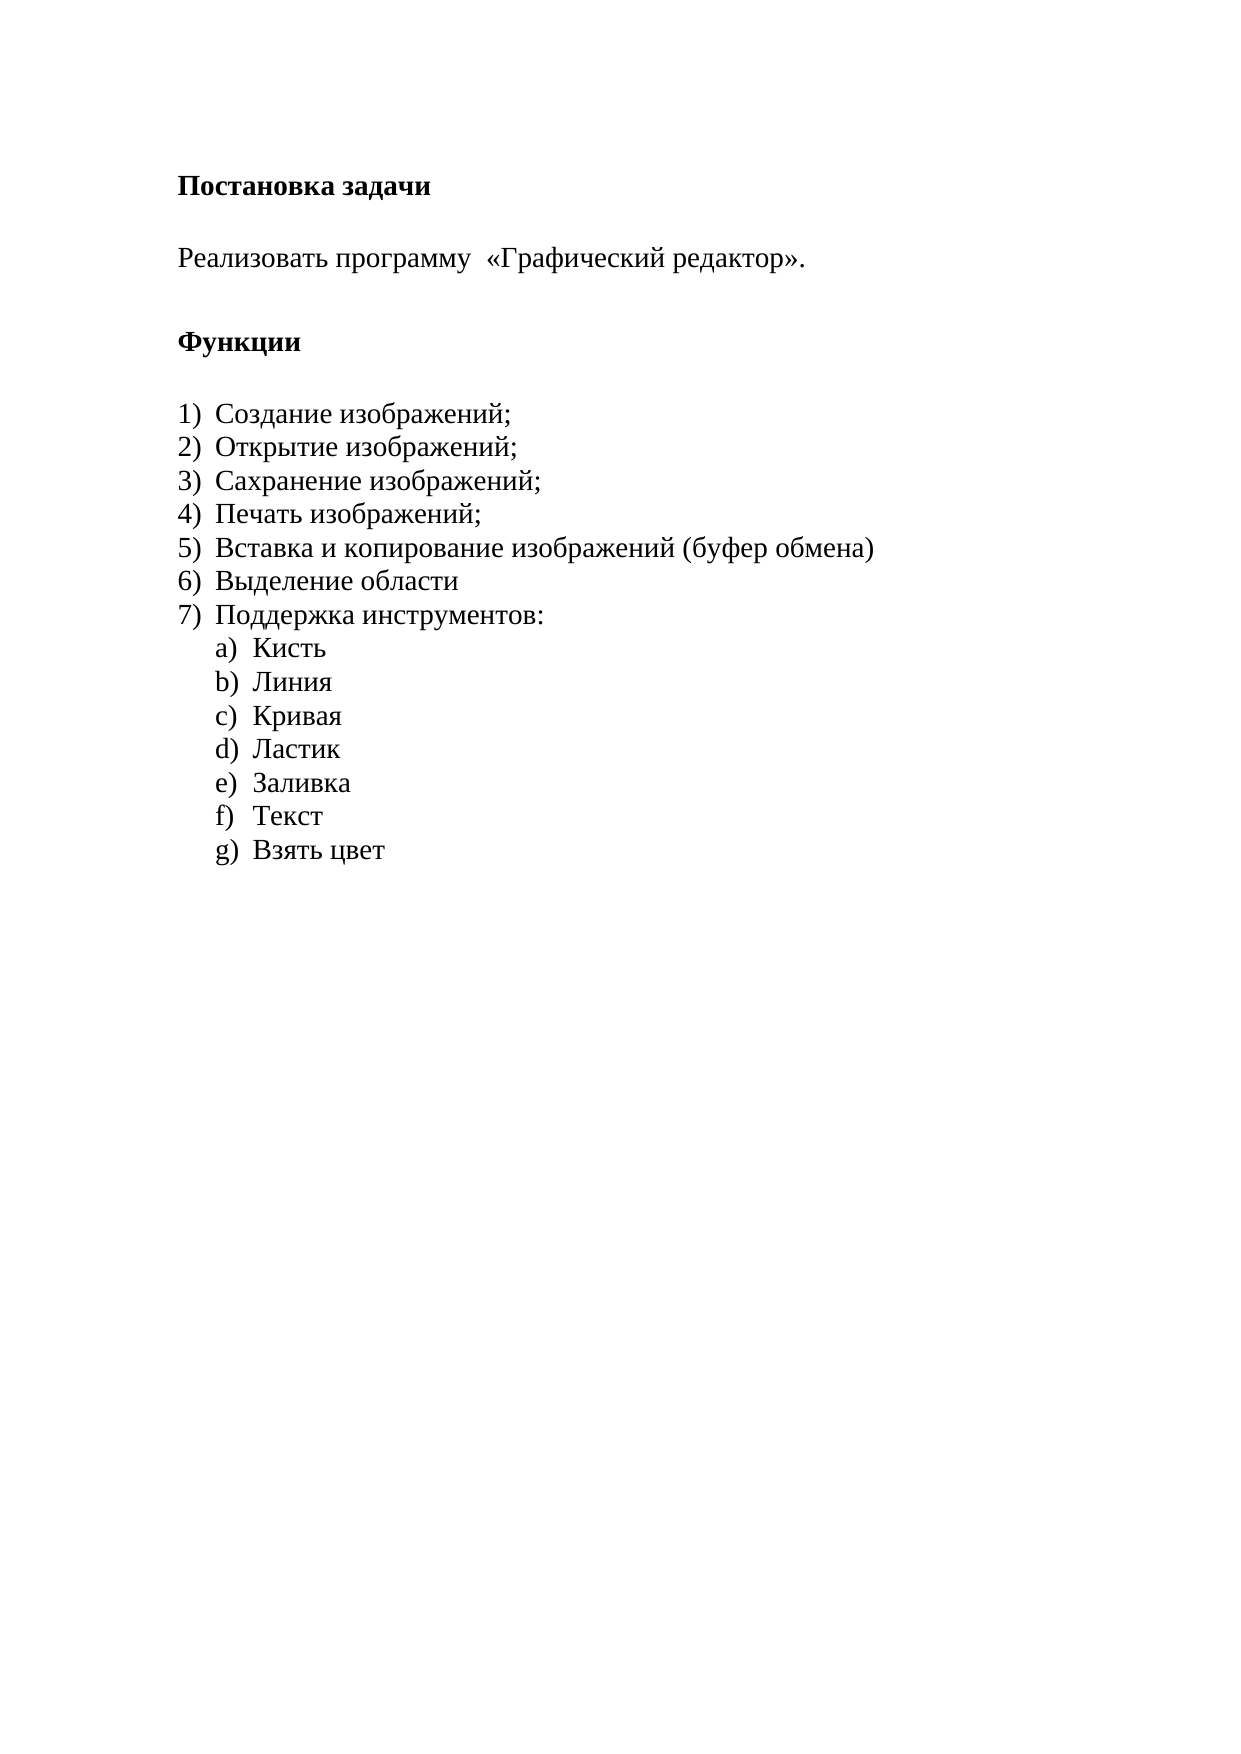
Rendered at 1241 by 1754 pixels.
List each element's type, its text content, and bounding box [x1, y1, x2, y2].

list Заливка [215, 765, 1152, 798]
list Печать изображений; [177, 496, 1152, 530]
list Открытие изображений; [177, 429, 1152, 463]
subtitle Постановка задачи [177, 168, 1152, 202]
list Кисть [215, 631, 1152, 664]
list Сахранение изображений; [177, 463, 1152, 496]
list Поддержка инструментов: [177, 597, 1152, 631]
list Создание изображений; [177, 396, 1152, 429]
list Ластик [215, 731, 1152, 765]
list Текст [215, 798, 1152, 832]
list Вставка и копирование изображений (буфер обмена) [177, 530, 1152, 563]
text Реализовать программу «Графический редактор». [177, 240, 1152, 274]
list Кривая [215, 698, 1152, 731]
list Взять цвет [215, 832, 1152, 865]
list Выделение области [177, 563, 1152, 597]
subtitle Функции [177, 324, 1152, 357]
list Линия [215, 664, 1152, 698]
